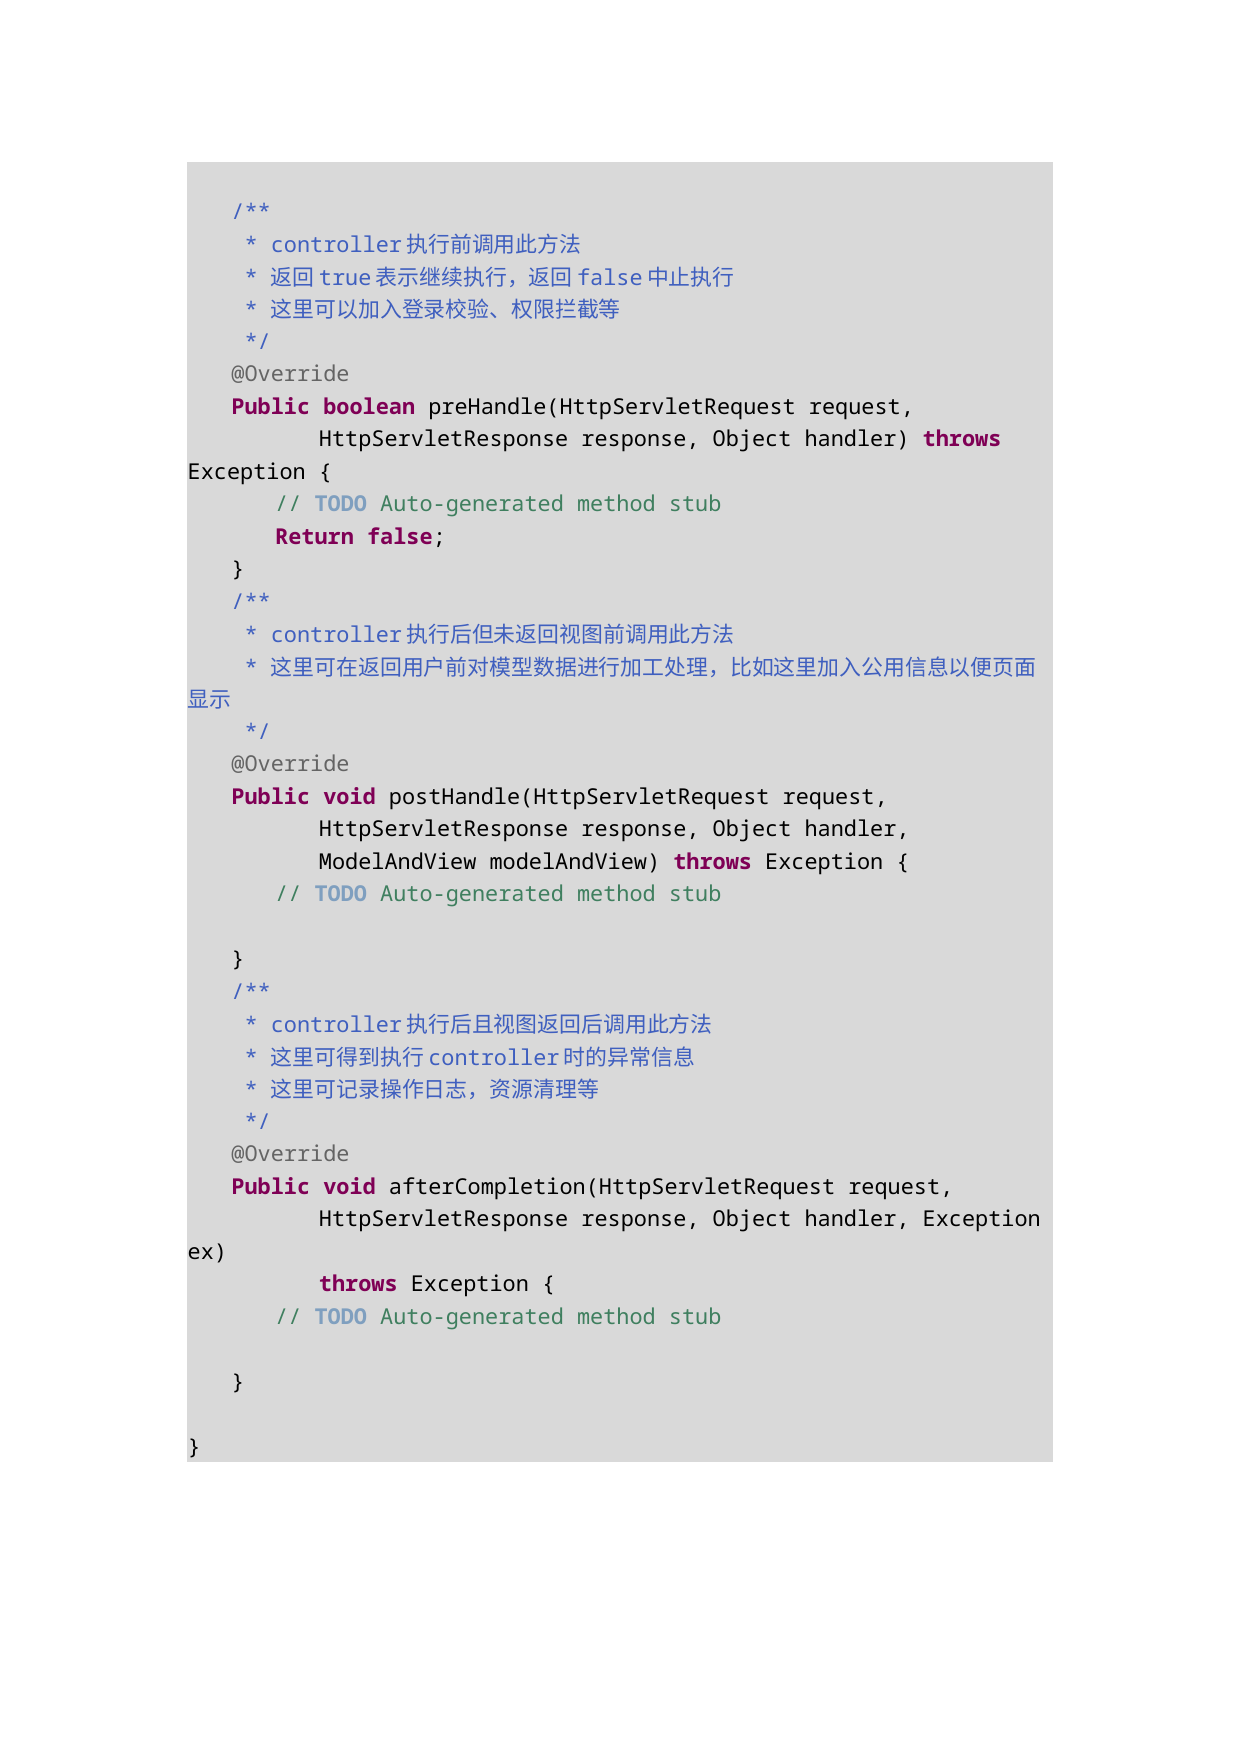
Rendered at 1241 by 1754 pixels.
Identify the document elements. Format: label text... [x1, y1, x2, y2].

text Public void postHandle(HttpServletRequest request, [187, 779, 1053, 812]
text /** [187, 974, 1053, 1007]
text } [187, 1364, 1053, 1397]
text Return false; [187, 519, 1053, 552]
text * 这里可得到执行controller时的异常信息 [187, 1039, 1053, 1072]
text } [187, 1429, 1053, 1462]
text */ [187, 714, 1053, 747]
text * controller执行后且视图返回后调用此方法 [187, 1007, 1053, 1039]
text ModelAndView modelAndView) throws Exception { [187, 844, 1053, 877]
text Public void afterCompletion(HttpServletRequest request, [187, 1169, 1053, 1202]
text } [187, 552, 1053, 584]
text HttpServletResponse response, Object handler, [187, 812, 1053, 844]
text /** [187, 194, 1053, 227]
text // TODO Auto-generated method stub [187, 487, 1053, 519]
text */ [187, 1104, 1053, 1137]
text * 这里可记录操作日志，资源清理等 [187, 1072, 1053, 1104]
text throws Exception { [187, 1267, 1053, 1299]
text } [187, 942, 1053, 974]
text // TODO Auto-generated method stub [187, 1299, 1053, 1332]
text @Override [187, 1137, 1053, 1169]
text * controller执行前调用此方法 [187, 227, 1053, 259]
text */ [187, 324, 1053, 357]
text @Override [187, 357, 1053, 389]
text * 这里可在返回用户前对模型数据进行加工处理，比如这里加入公用信息以便页面显示 [187, 649, 1053, 714]
text /** [187, 584, 1053, 617]
text HttpServletResponse response, Object handler) throws Exception { [187, 422, 1053, 487]
text * controller执行后但未返回视图前调用此方法 [187, 617, 1053, 649]
text // TODO Auto-generated method stub [187, 877, 1053, 909]
text * 返回true表示继续执行，返回false中止执行 [187, 259, 1053, 292]
text HttpServletResponse response, Object handler, Exception ex) [187, 1202, 1053, 1267]
text Public boolean preHandle(HttpServletRequest request, [187, 389, 1053, 422]
text * 这里可以加入登录校验、权限拦截等 [187, 292, 1053, 324]
text @Override [187, 747, 1053, 779]
